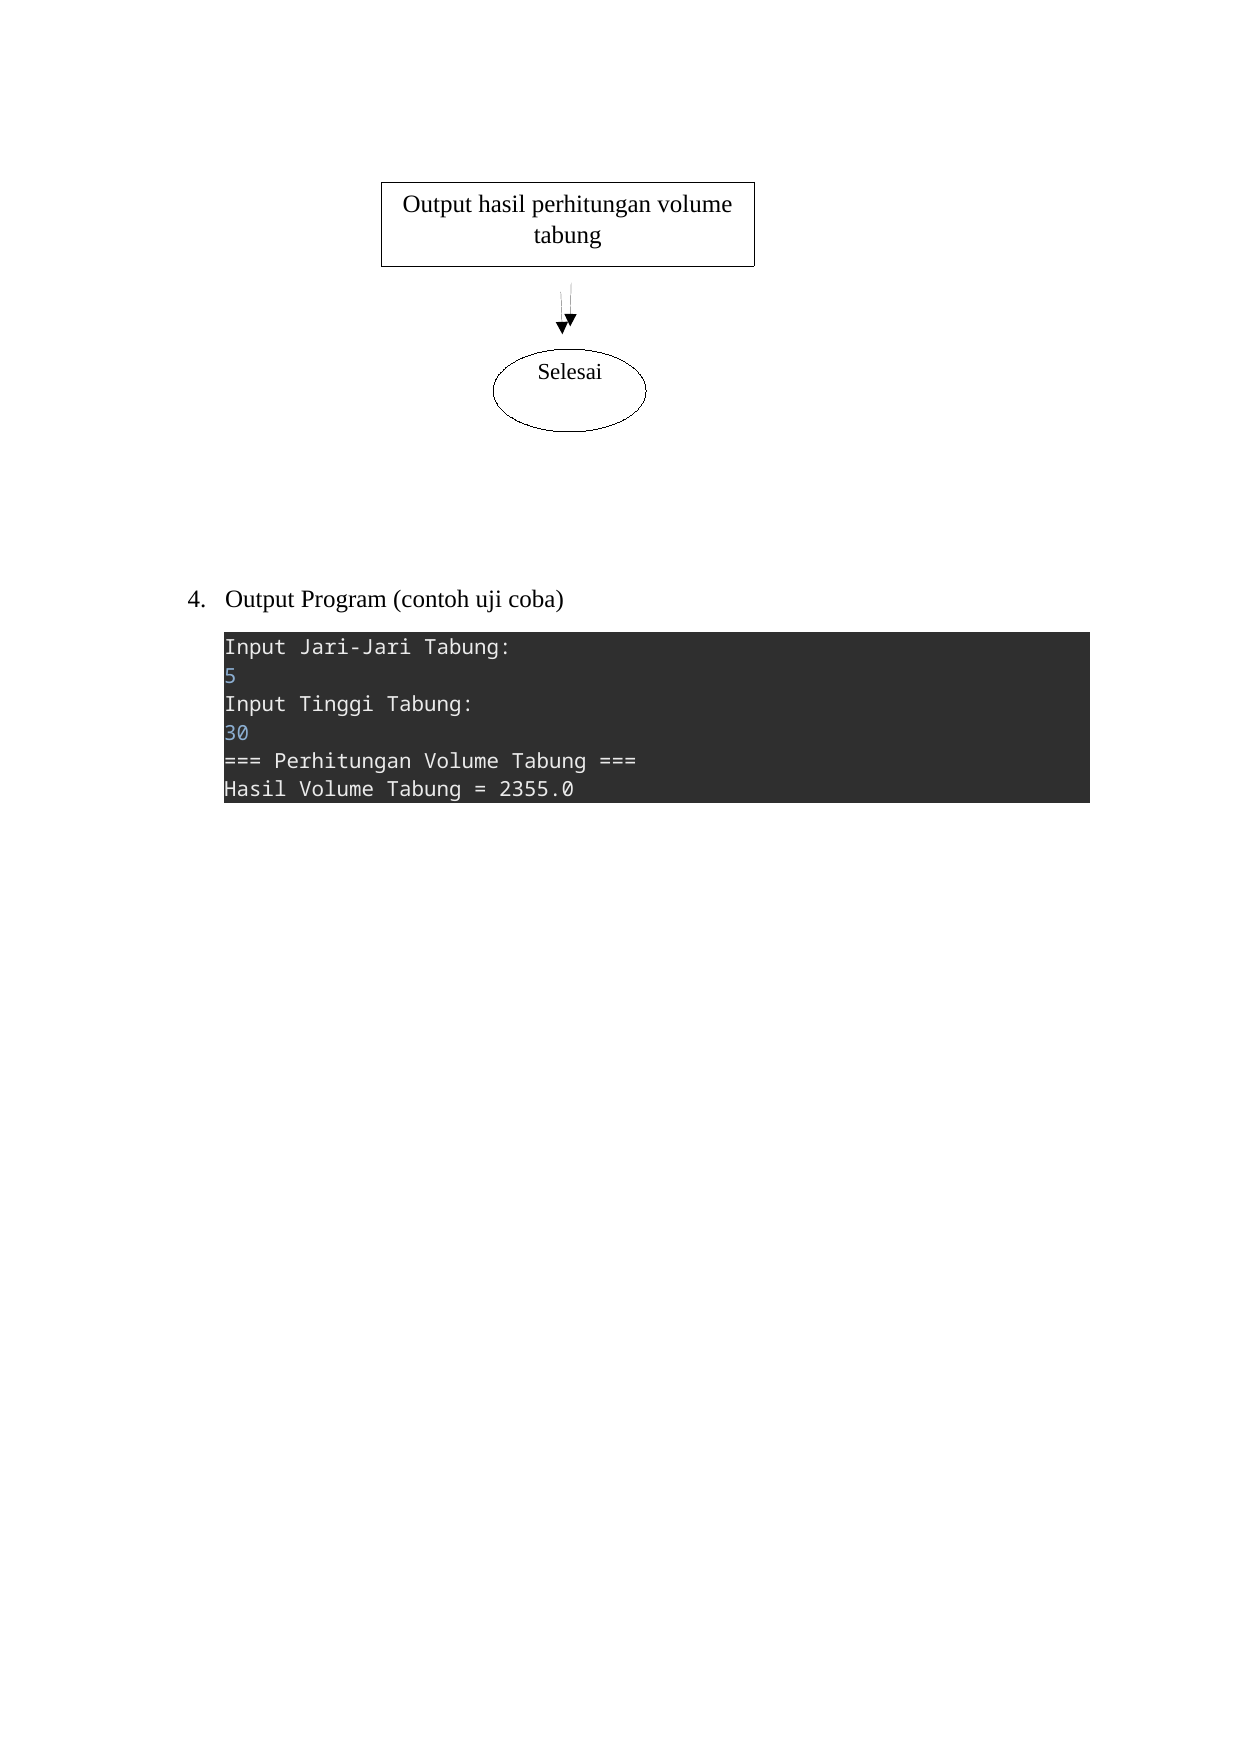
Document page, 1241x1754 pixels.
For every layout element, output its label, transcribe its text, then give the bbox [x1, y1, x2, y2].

text Hasil Volume Tabung = 2355.0 [224, 774, 1090, 803]
text Input Tinggi Tabung: [224, 689, 1090, 718]
text 5 [224, 661, 1090, 689]
text Input Jari-Jari Tabung: [224, 632, 1090, 661]
text === Perhitungan Volume Tabung === [224, 746, 1090, 774]
list Output Program (contoh uji coba) [187, 584, 1090, 613]
text 30 [224, 718, 1090, 746]
